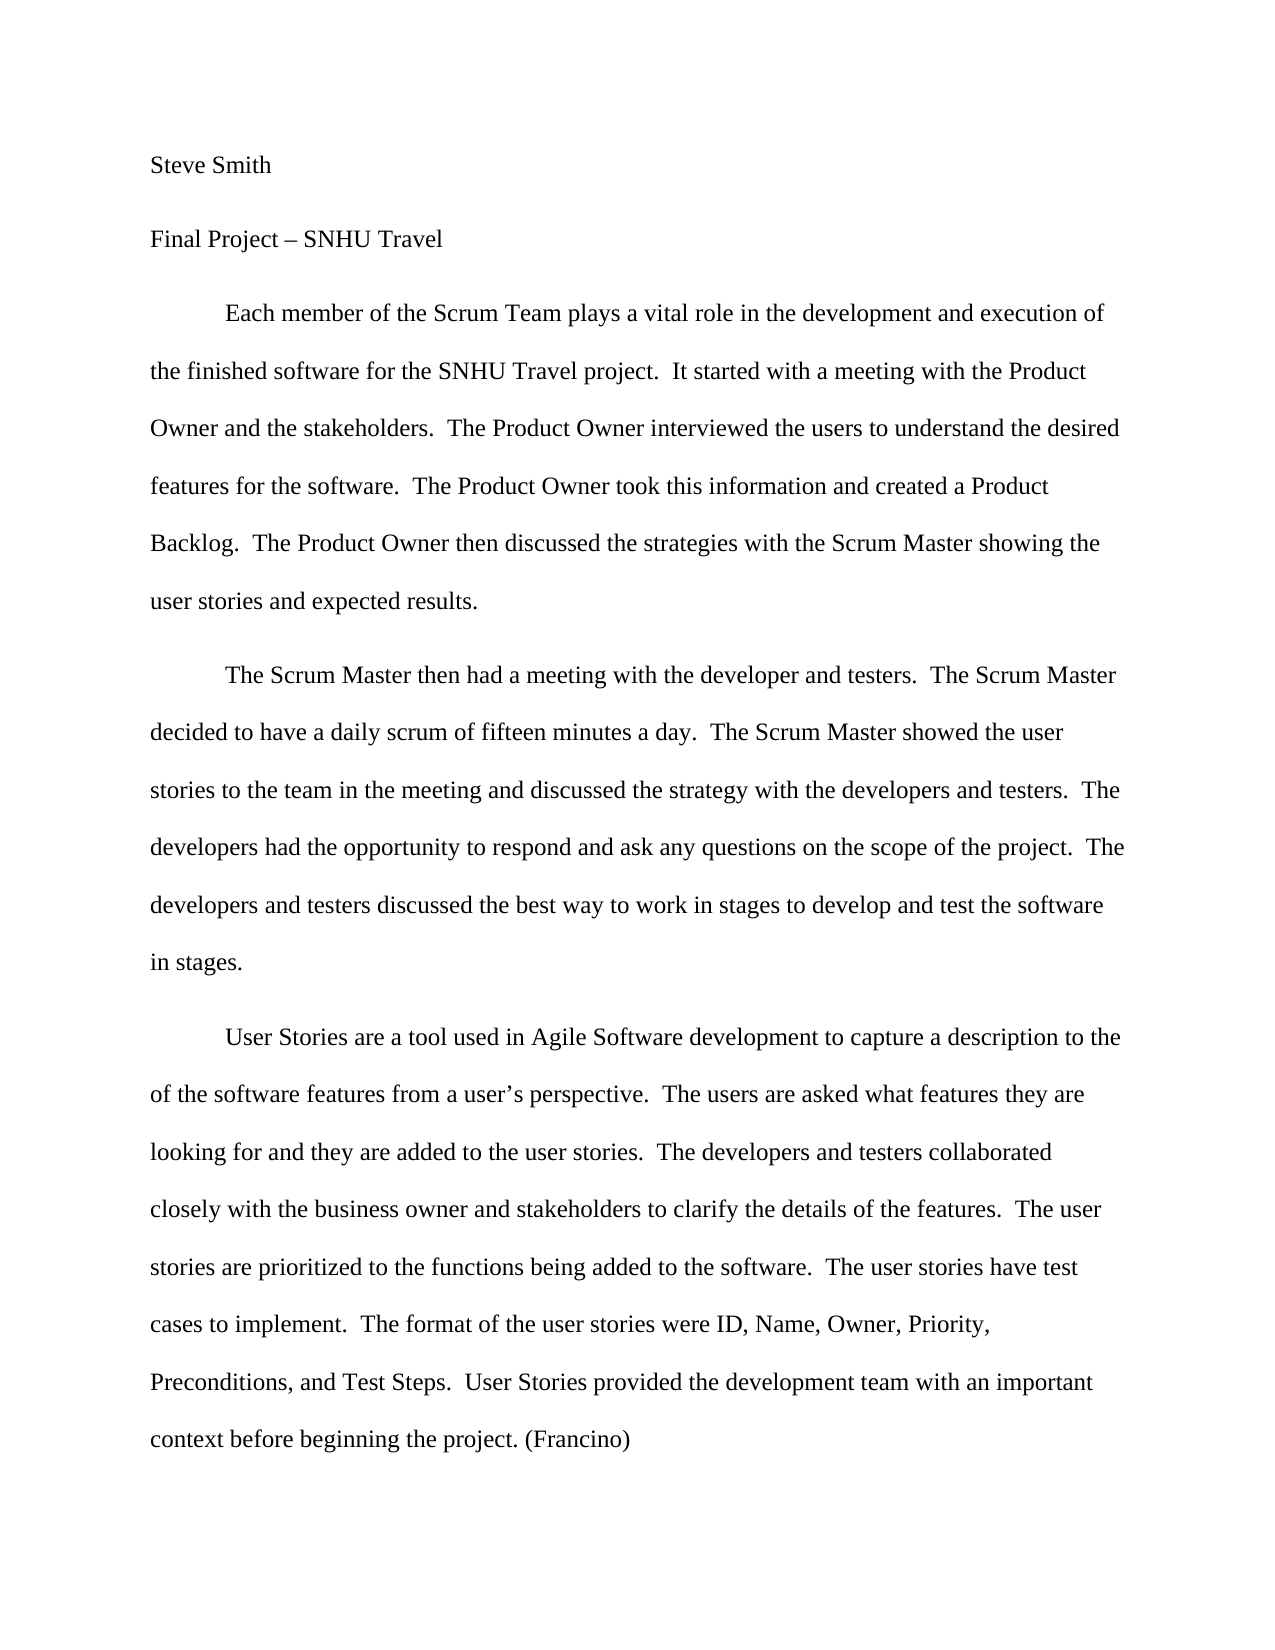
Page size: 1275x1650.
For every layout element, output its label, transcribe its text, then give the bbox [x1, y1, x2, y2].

text Steve Smith [150, 150, 1125, 179]
text Each member of the Scrum Team plays a vital role in the development and execution of the finished software for the SNHU Travel project. It started with a meeting with the Product Owner and the stakeholders. The Product Owner interviewed the users to understand the desired features for the software. The Product Owner took this information and created a Product Backlog. The Product Owner then discussed the strategies with the Scrum Master showing the user stories and expected results. [150, 298, 1125, 614]
text Final Project – SNHU Travel [150, 224, 1125, 253]
text The Scrum Master then had a meeting with the developer and testers. The Scrum Master decided to have a daily scrum of fifteen minutes a day. The Scrum Master showed the user stories to the team in the meeting and discussed the strategy with the developers and testers. The developers had the opportunity to respond and ask any questions on the scope of the project. The developers and testers discussed the best way to work in stages to develop and test the software in stages. [150, 660, 1125, 976]
text User Stories are a tool used in Agile Software development to capture a description to the of the software features from a user’s perspective. The users are asked what features they are looking for and they are added to the user stories. The developers and testers collaborated closely with the business owner and stakeholders to clarify the details of the features. The user stories are prioritized to the functions being added to the software. The user stories have test cases to implement. The format of the user stories were ID, Name, Owner, Priority, Preconditions, and Test Steps. User Stories provided the development team with an important context before beginning the project. (Francino) [150, 1022, 1125, 1453]
